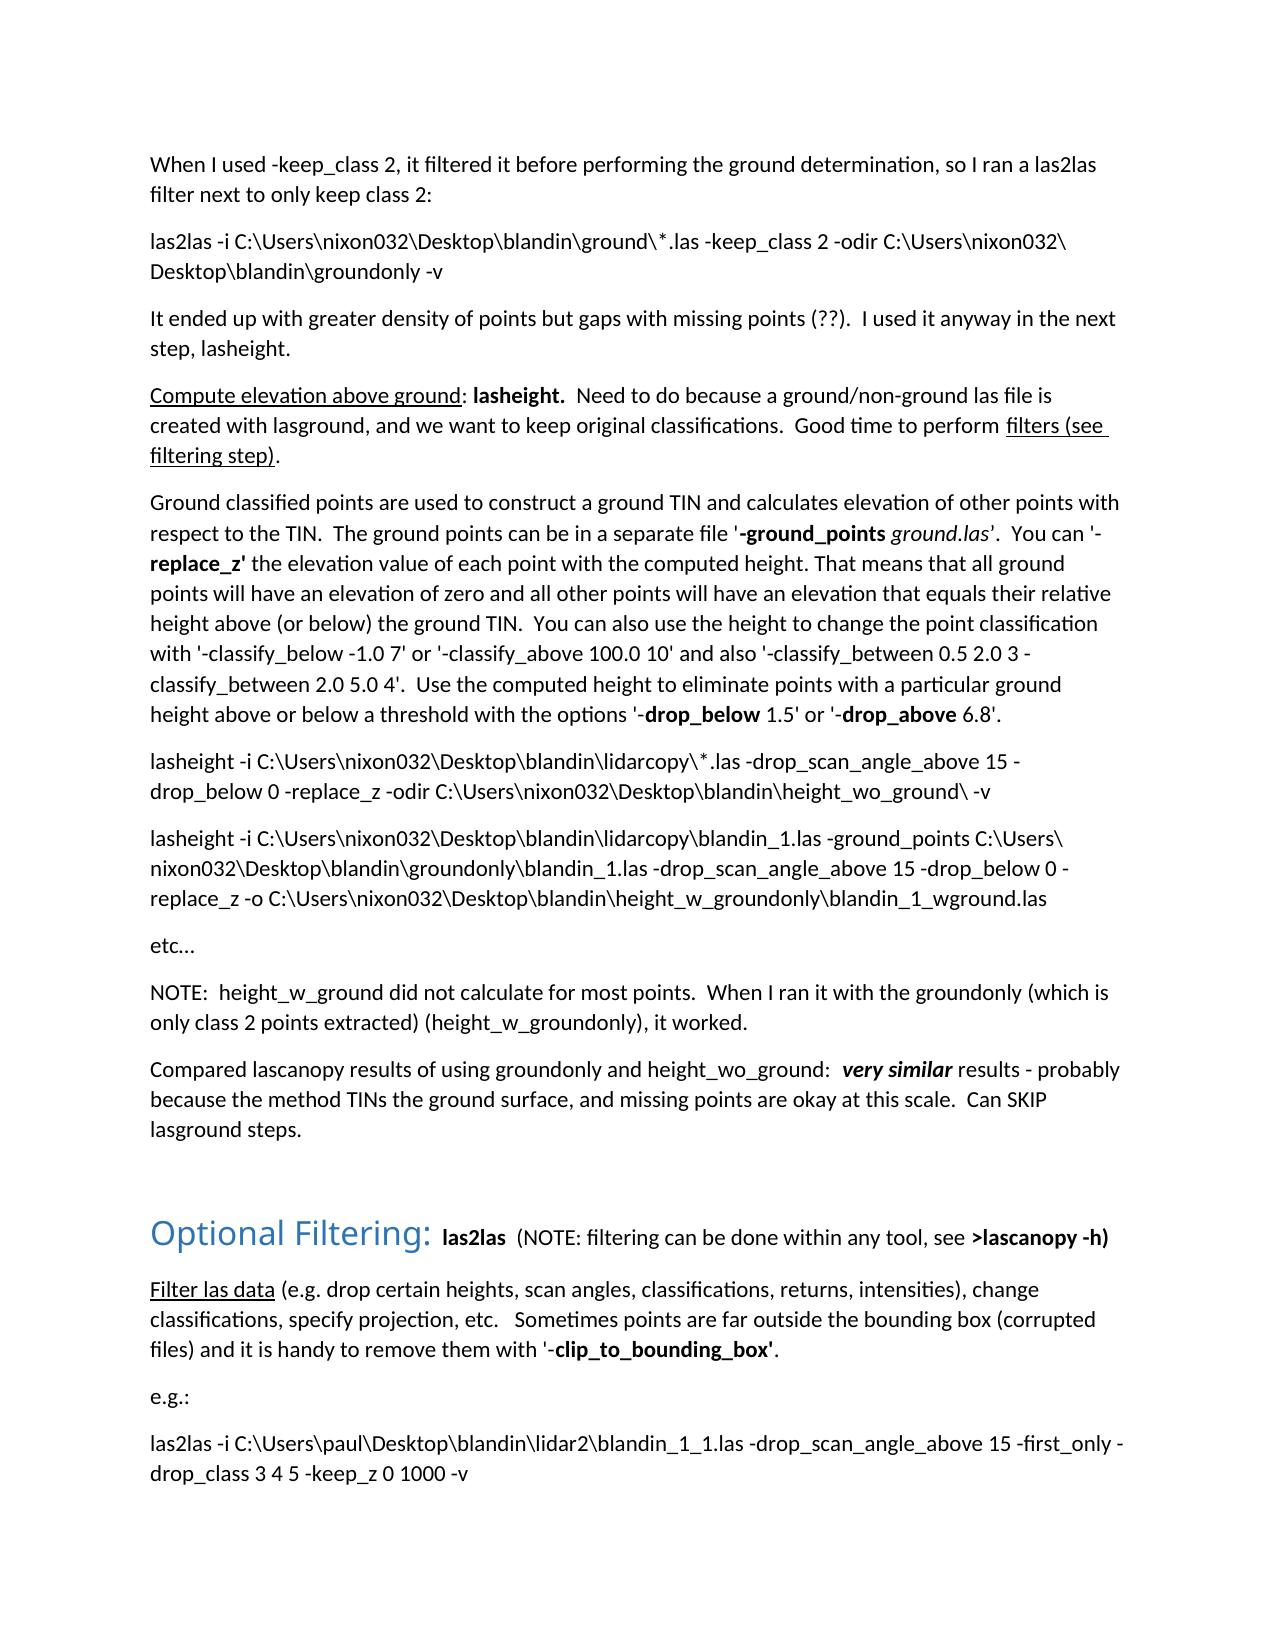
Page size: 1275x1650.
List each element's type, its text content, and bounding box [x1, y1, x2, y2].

text NOTE: height_w_ground did not calculate for most points. When I ran it with the groundonly (which is only class 2 points extracted) (height_w_groundonly), it worked. [150, 978, 1125, 1036]
text las2las -i C:\Users\paul\Desktop\blandin\lidar2\blandin_1_1.las -drop_scan_angle_above 15 -first_only -drop_class 3 4 5 -keep_z 0 1000 -v [150, 1429, 1125, 1487]
text lasheight -i C:\Users\nixon032\Desktop\blandin\lidarcopy\blandin_1.las -ground_points C:\Users\nixon032\Desktop\blandin\groundonly\blandin_1.las -drop_scan_angle_above 15 -drop_below 0 -replace_z -o C:\Users\nixon032\Desktop\blandin\height_w_groundonly\blandin_1_wground.las [150, 824, 1125, 912]
text e.g.: [150, 1382, 1125, 1410]
text las2las -i C:\Users\nixon032\Desktop\blandin\ground\*.las -keep_class 2 -odir C:\Users\nixon032\Desktop\blandin\groundonly -v [150, 227, 1125, 285]
text Filter las data (e.g. drop certain heights, scan angles, classifications, returns, intensities), change classifications, specify projection, etc. Sometimes points are far outside the bounding box (corrupted files) and it is handy to remove them with '-clip_to_bounding_box'. [150, 1275, 1125, 1363]
text It ended up with greater density of points but gaps with missing points (??). I used it anyway in the next step, lasheight. [150, 304, 1125, 362]
text etc… [150, 931, 1125, 959]
text Compute elevation above ground: lasheight. Need to do because a ground/non-ground las file is created with lasground, and we want to keep original classifications. Good time to perform filters (see filtering step). [150, 381, 1125, 470]
text Compared lascanopy results of using groundonly and height_wo_ground: very similar results - probably because the method TINs the ground surface, and missing points are okay at this scale. Can SKIP lasground steps. [150, 1055, 1125, 1144]
text Optional Filtering: las2las (NOTE: filtering can be done within any tool, see >lascanopy -h) [150, 1209, 1125, 1255]
text Ground classified points are used to construct a ground TIN and calculates elevation of other points with respect to the TIN. The ground points can be in a separate file '-ground_points ground.las’. You can '-replace_z' the elevation value of each point with the computed height. That means that all ground points will have an elevation of zero and all other points will have an elevation that equals their relative height above (or below) the ground TIN. You can also use the height to change the point classification with '-classify_below -1.0 7' or '-classify_above 100.0 10' and also '-classify_between 0.5 2.0 3 -classify_between 2.0 5.0 4'. Use the computed height to eliminate points with a particular ground height above or below a threshold with the options '-drop_below 1.5' or '-drop_above 6.8'. [150, 488, 1125, 728]
text When I used -keep_class 2, it filtered it before performing the ground determination, so I ran a las2las filter next to only keep class 2: [150, 150, 1125, 208]
text lasheight -i C:\Users\nixon032\Desktop\blandin\lidarcopy\*.las -drop_scan_angle_above 15 -drop_below 0 -replace_z -odir C:\Users\nixon032\Desktop\blandin\height_wo_ground\ -v [150, 747, 1125, 805]
